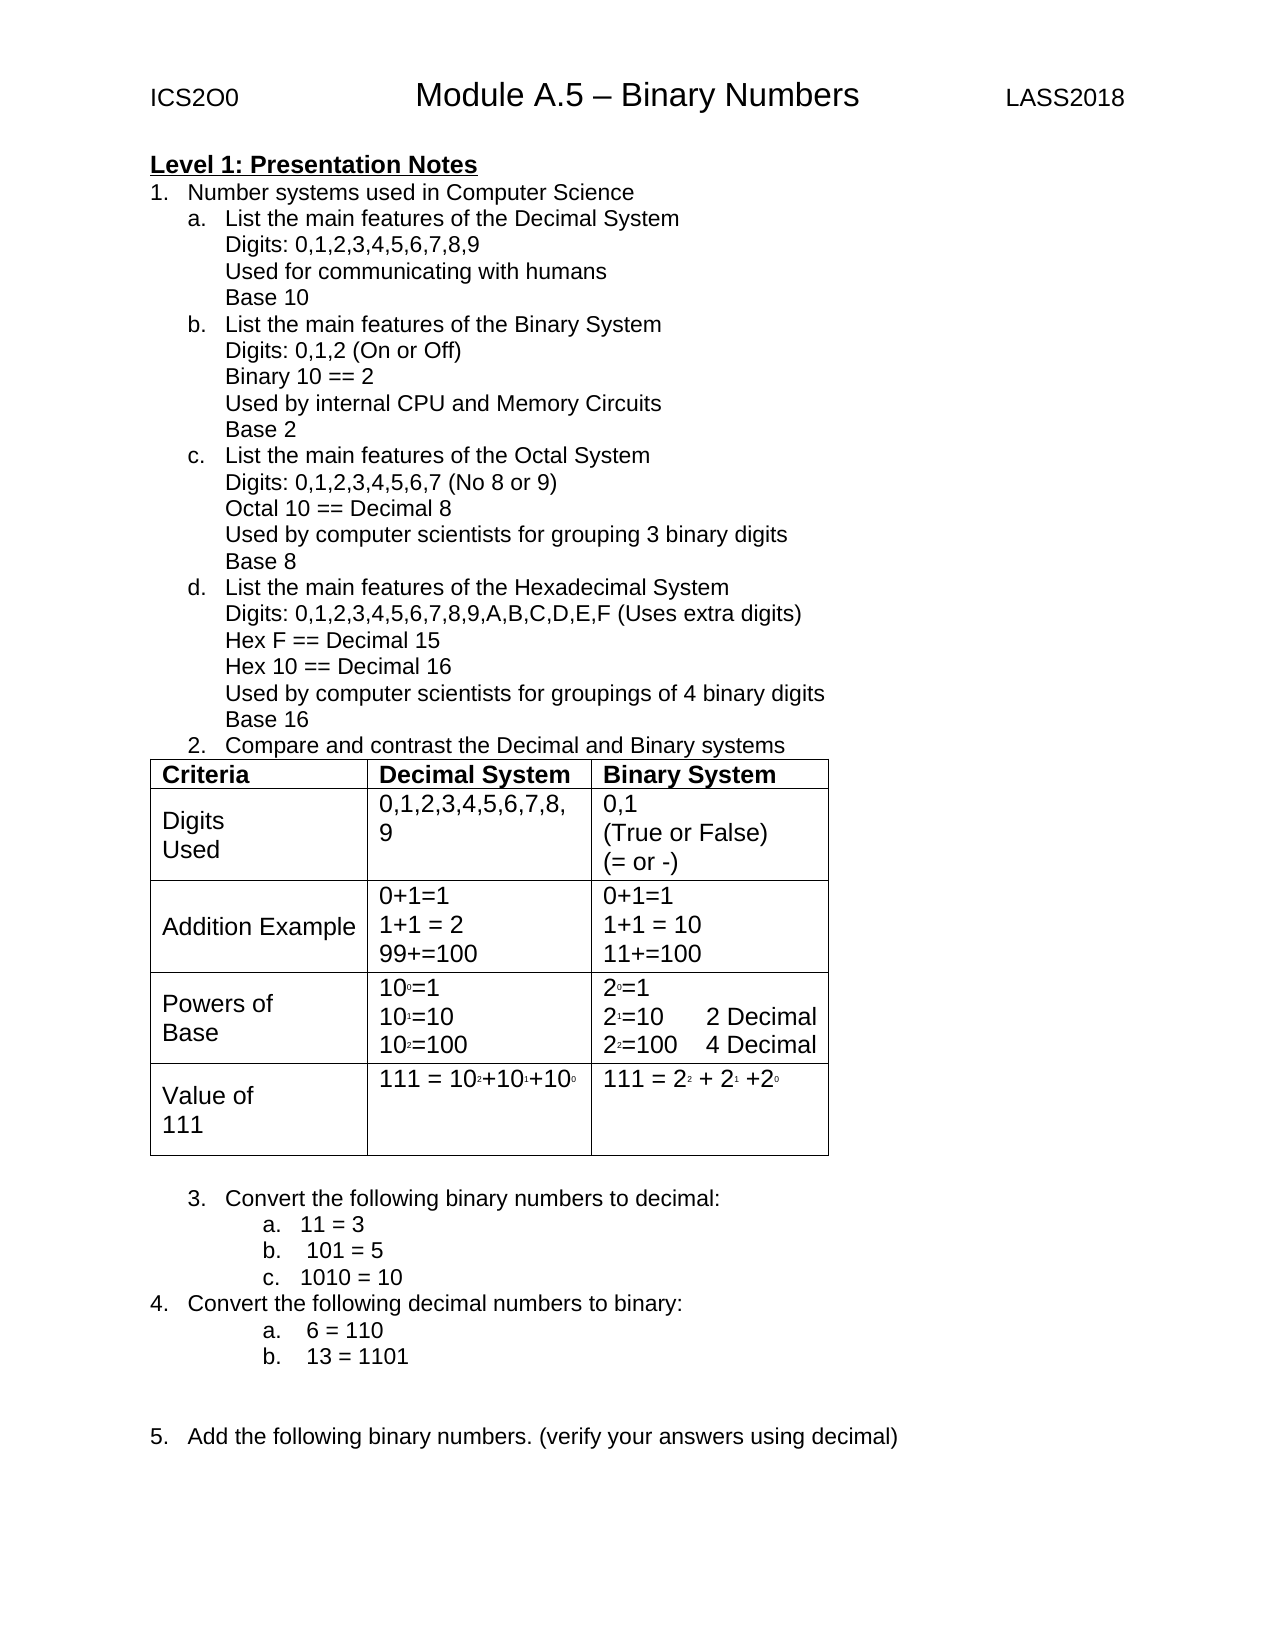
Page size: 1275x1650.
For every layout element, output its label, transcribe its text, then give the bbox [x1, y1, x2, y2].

table_cell 111 = 22 + 21 +20 [592, 1064, 828, 1155]
table_cell 0+1=1 1+1 = 2 99+=100 [368, 881, 591, 972]
list List the main features of the Binary System Digits: 0,1,2 (On or Off) Binary 10 == 2 [187, 311, 1125, 389]
text Used by internal CPU and Memory Circuits Base 2 [225, 389, 1125, 442]
table_cell 111 = 102+101+100 [368, 1064, 591, 1155]
list 101 = 5 [262, 1237, 1125, 1264]
table_cell 0,1,2,3,4,5,6,7,8,9 [368, 789, 591, 880]
list 6 = 110 [262, 1317, 1125, 1343]
table_cell 100=1 101=10 102=100 [368, 973, 591, 1063]
list Add the following binary numbers. (verify your answers using decimal) [150, 1423, 1125, 1449]
list Convert the following binary numbers to decimal: [187, 1185, 1125, 1211]
table_cell 0,1 (True or False) (= or -) [592, 789, 828, 880]
list List the main features of the Hexadecimal System Digits: 0,1,2,3,4,5,6,7,8,9,A,B,C,D,E,F (Uses extra digits) [187, 574, 1125, 627]
table_cell Powers of Base [151, 973, 367, 1063]
table_cell Digits Used [151, 789, 367, 880]
list List the main features of the Decimal System [187, 205, 1125, 231]
list Compare and contrast the Decimal and Binary systems [187, 732, 1125, 758]
list Convert the following decimal numbers to binary: [150, 1290, 1125, 1317]
text Hex F == Decimal 15 Hex 10 == Decimal 16 Used by computer scientists for groupings of 4 binary digits Base 16 [225, 627, 1125, 732]
list 13 = 1101 [262, 1343, 1125, 1369]
table_cell Value of 111 [151, 1064, 367, 1155]
list List the main features of the Octal System Digits: 0,1,2,3,4,5,6,7 (No 8 or 9) Octal 10 == Decimal 8 [187, 442, 1125, 521]
table_header Decimal System [368, 760, 591, 788]
list Number systems used in Computer Science [150, 179, 1125, 205]
list 1010 = 10 [262, 1264, 1125, 1290]
list 11 = 3 [262, 1211, 1125, 1237]
text Digits: 0,1,2,3,4,5,6,7,8,9 Used for communicating with humans [225, 231, 1125, 284]
table_cell 20=1 21=10 2 Decimal 22=100 4 Decimal [592, 973, 828, 1063]
table_cell Addition Example [151, 881, 367, 972]
text Base 10 [225, 284, 1125, 311]
text Level 1: Presentation Notes [150, 150, 1125, 179]
table_header Binary System [592, 760, 828, 788]
text Used by computer scientists for grouping 3 binary digits Base 8 [225, 521, 1125, 574]
table_cell 0+1=1 1+1 = 10 11+=100 [592, 881, 828, 972]
table_header Criteria [151, 760, 367, 788]
